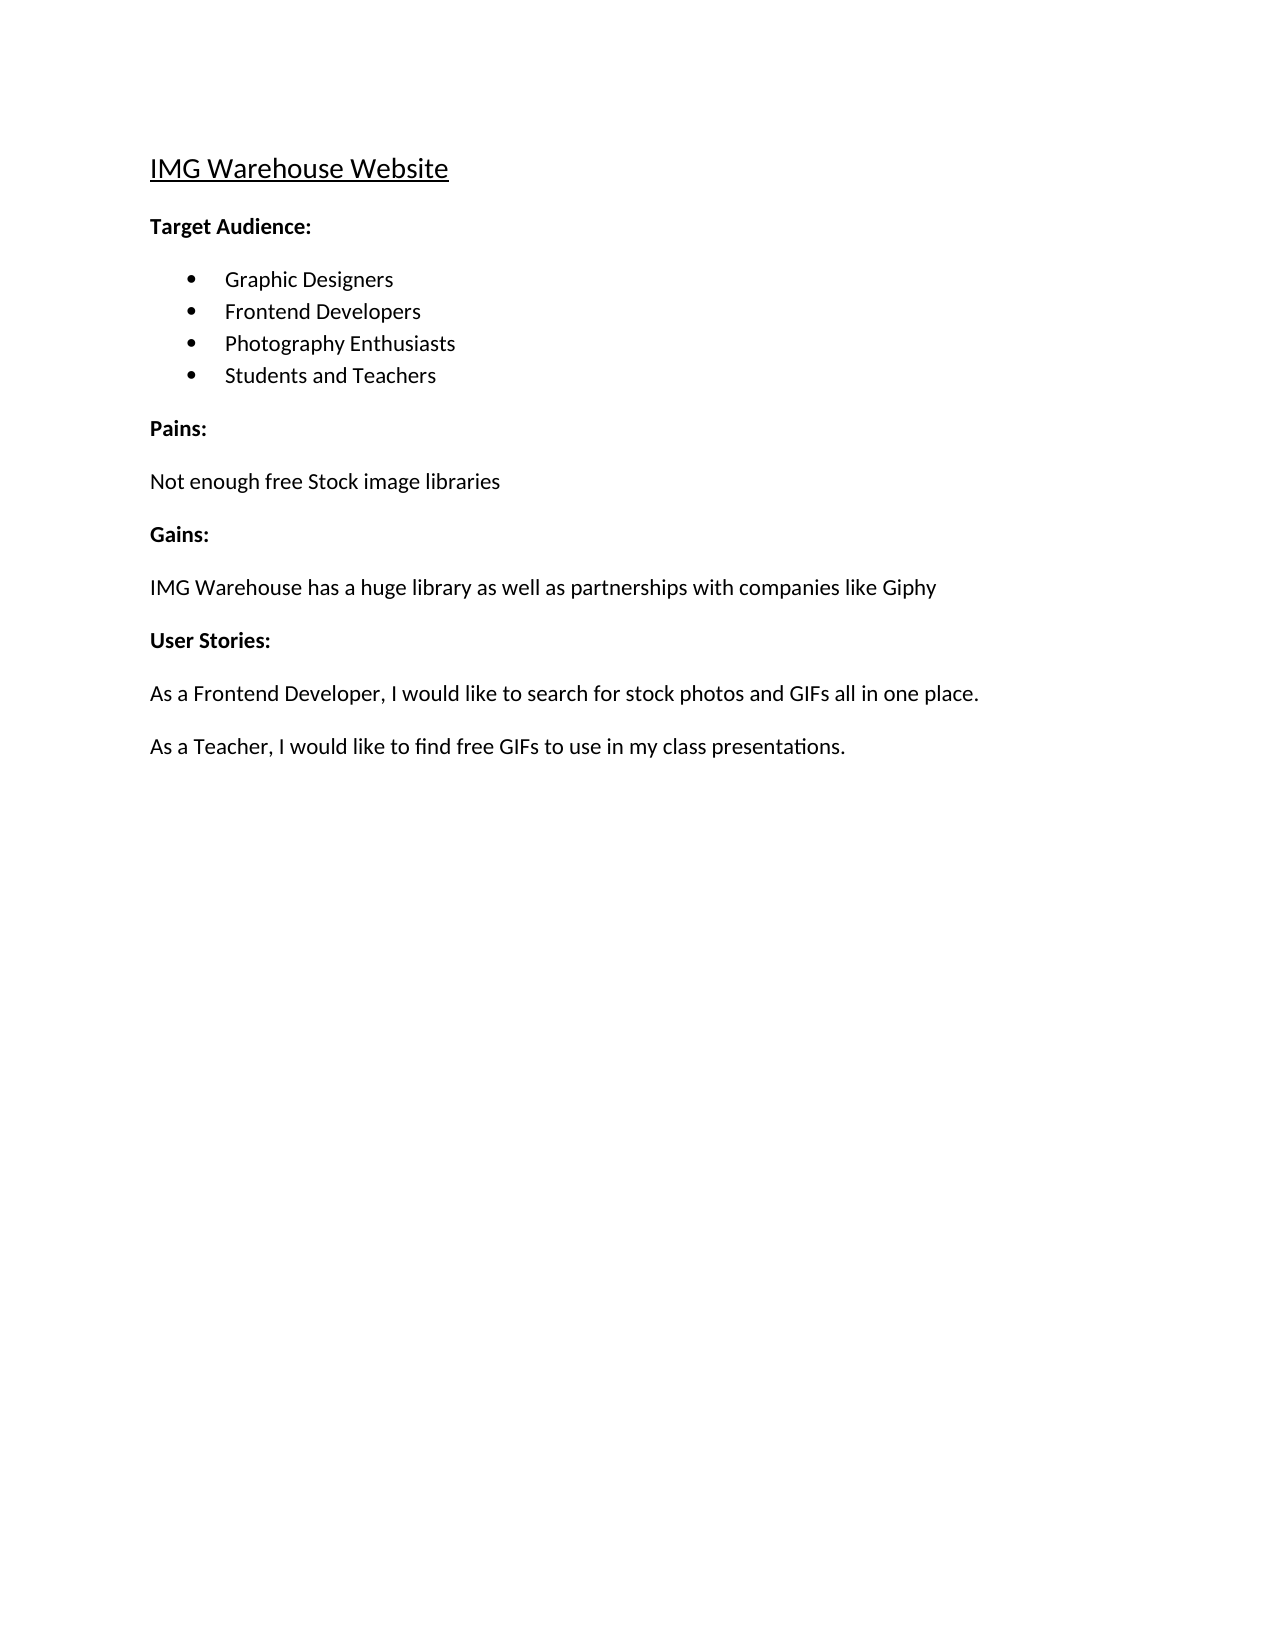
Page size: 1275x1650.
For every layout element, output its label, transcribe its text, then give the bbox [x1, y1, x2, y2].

text As a Teacher, I would like to find free GIFs to use in my class presentations. [150, 732, 1125, 761]
list Frontend Developers [187, 297, 1125, 325]
list Students and Teachers [187, 361, 1125, 389]
list Graphic Designers [187, 265, 1125, 293]
text User Stories: [150, 626, 1125, 654]
text As a Frontend Developer, I would like to search for stock photos and GIFs all in one place. [150, 679, 1125, 707]
text IMG Warehouse has a huge library as well as partnerships with companies like Giphy [150, 573, 1125, 601]
text Gains: [150, 520, 1125, 548]
list Photography Enthusiasts [187, 329, 1125, 357]
text Pains: [150, 414, 1125, 442]
text Target Audience: [150, 212, 1125, 240]
text Not enough free Stock image libraries [150, 467, 1125, 495]
text IMG Warehouse Website [150, 150, 1125, 186]
